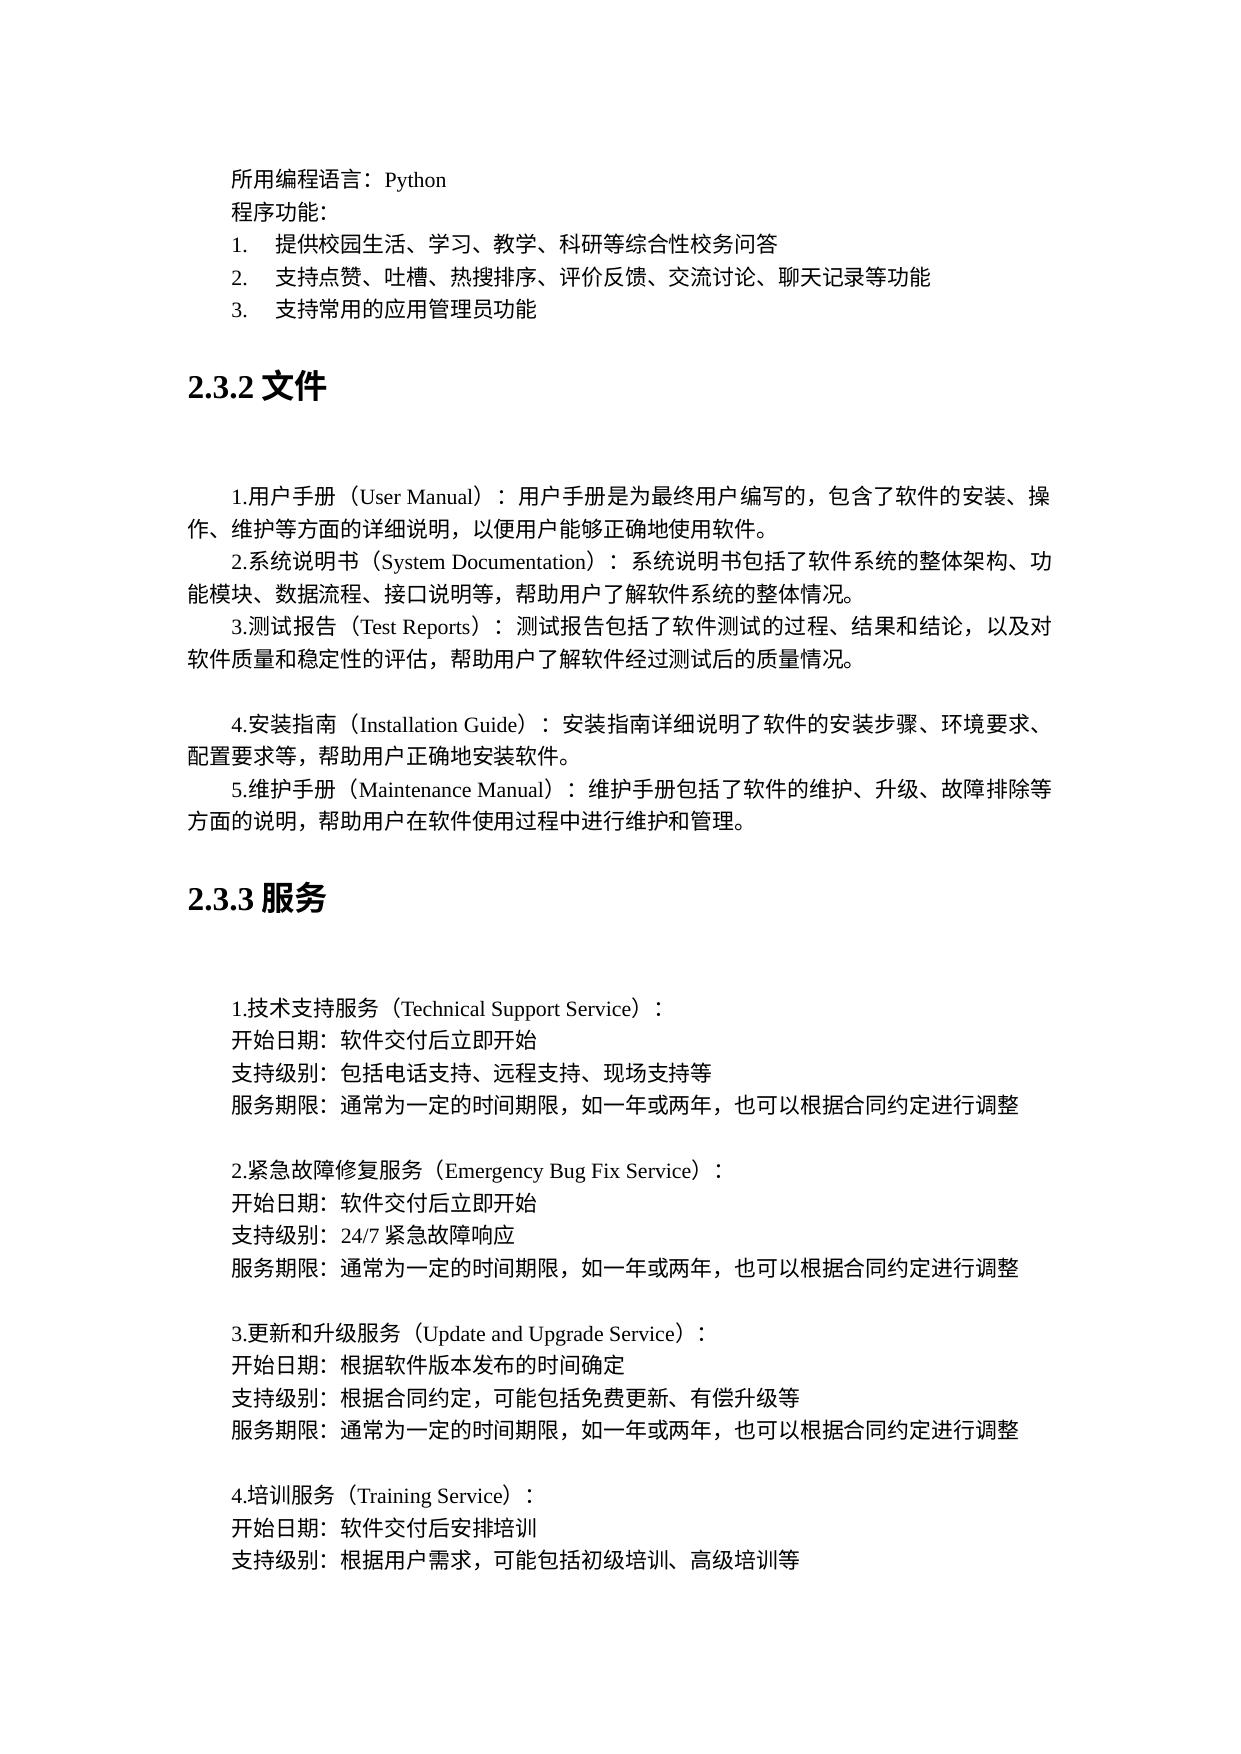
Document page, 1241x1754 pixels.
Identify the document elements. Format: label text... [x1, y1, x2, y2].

subtitle 2.3.2文件 [187, 352, 1053, 417]
text 所用编程语言：Python [187, 162, 1053, 194]
text 4.培训服务（Training Service）： [187, 1478, 1053, 1511]
text 1.用户手册（User Manual）：用户手册是为最终用户编写的，包含了软件的安装、操作、维护等方面的详细说明，以便用户能够正确地使用软件。 [187, 479, 1053, 544]
text 程序功能： [187, 194, 1053, 227]
text 服务期限：通常为一定的时间期限，如一年或两年，也可以根据合同约定进行调整 [187, 1251, 1053, 1283]
text 3.更新和升级服务（Update and Upgrade Service）： [187, 1316, 1053, 1348]
text 4.安装指南（Installation Guide）：安装指南详细说明了软件的安装步骤、环境要求、配置要求等，帮助用户正确地安装软件。 [187, 706, 1053, 771]
subtitle 2.3.3服务 [187, 863, 1053, 928]
text 开始日期：软件交付后立即开始 [187, 1186, 1053, 1218]
list 支持常用的应用管理员功能 [187, 292, 1053, 324]
text 支持级别：包括电话支持、远程支持、现场支持等 [187, 1056, 1053, 1088]
text 服务期限：通常为一定的时间期限，如一年或两年，也可以根据合同约定进行调整 [187, 1088, 1053, 1121]
text 5.维护手册（Maintenance Manual）：维护手册包括了软件的维护、升级、故障排除等方面的说明，帮助用户在软件使用过程中进行维护和管理。 [187, 771, 1053, 836]
text 1.技术支持服务（Technical Support Service）： [187, 991, 1053, 1023]
list 支持点赞、吐槽、热搜排序、评价反馈、交流讨论、聊天记录等功能 [187, 259, 1053, 292]
text 2.紧急故障修复服务（Emergency Bug Fix Service）： [187, 1153, 1053, 1186]
text 开始日期：软件交付后安排培训 [187, 1511, 1053, 1543]
text 支持级别：根据用户需求，可能包括初级培训、高级培训等 [187, 1543, 1053, 1576]
list 提供校园生活、学习、教学、科研等综合性校务问答 [187, 227, 1053, 259]
text 2.系统说明书（System Documentation）：系统说明书包括了软件系统的整体架构、功能模块、数据流程、接口说明等，帮助用户了解软件系统的整体情况。 [187, 544, 1053, 609]
text 支持级别：根据合同约定，可能包括免费更新、有偿升级等 [187, 1381, 1053, 1413]
text 服务期限：通常为一定的时间期限，如一年或两年，也可以根据合同约定进行调整 [187, 1413, 1053, 1446]
text 开始日期：根据软件版本发布的时间确定 [187, 1348, 1053, 1381]
text 开始日期：软件交付后立即开始 [187, 1023, 1053, 1056]
text 支持级别：24/7紧急故障响应 [187, 1218, 1053, 1251]
text 3.测试报告（Test Reports）：测试报告包括了软件测试的过程、结果和结论，以及对软件质量和稳定性的评估，帮助用户了解软件经过测试后的质量情况。 [187, 609, 1053, 674]
